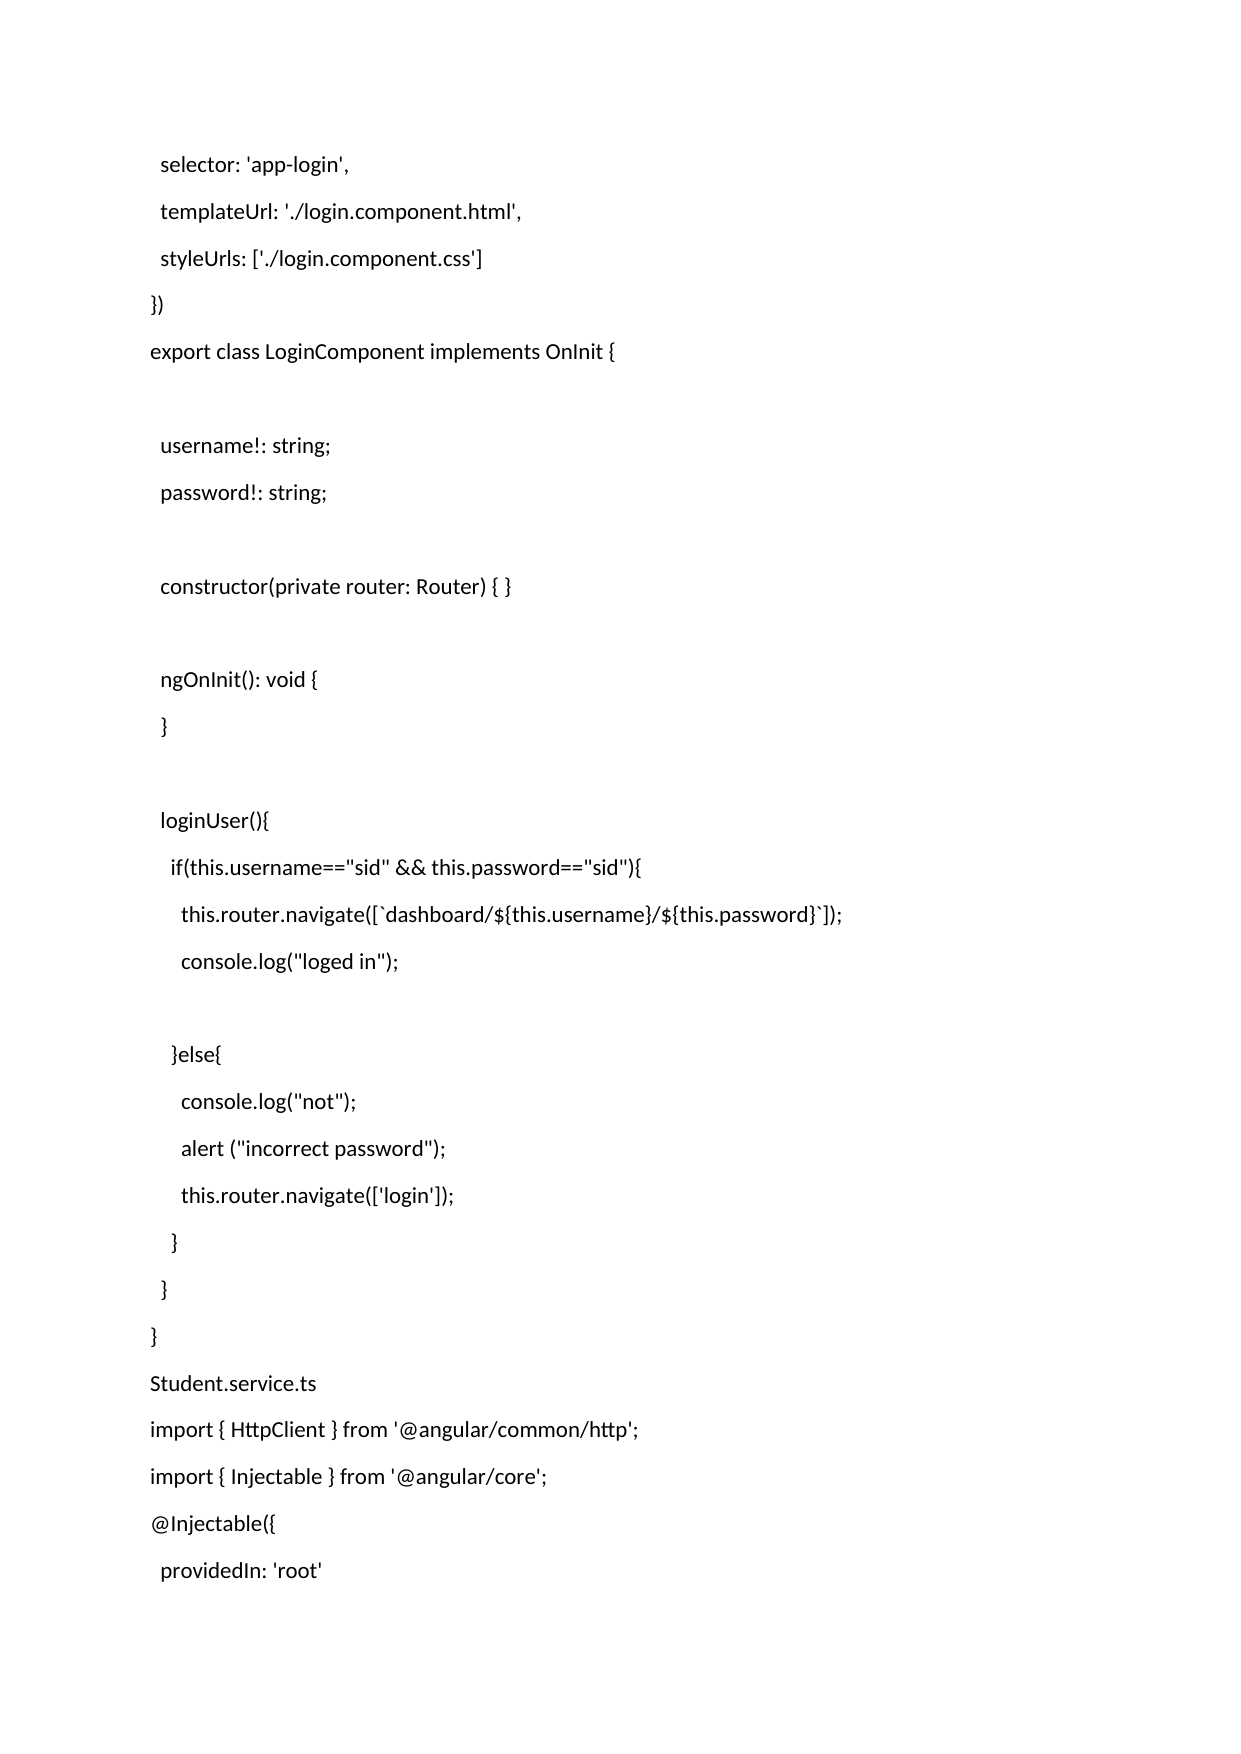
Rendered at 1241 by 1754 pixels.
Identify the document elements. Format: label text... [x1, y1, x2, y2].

text }) [150, 291, 1090, 319]
text constructor(private router: Router) { } [150, 572, 1090, 600]
text alert ("incorrect password"); [150, 1134, 1090, 1162]
text password!: string; [150, 478, 1090, 506]
text console.log("not"); [150, 1087, 1090, 1116]
text if(this.username=="sid" && this.password=="sid"){ [150, 853, 1090, 881]
text selector: 'app-login', [150, 150, 1090, 178]
text styleUrls: ['./login.component.css'] [150, 244, 1090, 272]
text } [150, 1275, 1090, 1303]
text import { Injectable } from '@angular/core'; [150, 1462, 1090, 1491]
text } [150, 1322, 1090, 1350]
text loginUser(){ [150, 806, 1090, 834]
text @Injectable({ [150, 1509, 1090, 1537]
text } [150, 1228, 1090, 1256]
text templateUrl: './login.component.html', [150, 197, 1090, 225]
text providedIn: 'root' [150, 1556, 1090, 1584]
text Student.service.ts [150, 1369, 1090, 1397]
text export class LoginComponent implements OnInit { [150, 337, 1090, 366]
text } [150, 712, 1090, 741]
text console.log("loged in"); [150, 947, 1090, 975]
text import { HttpClient } from '@angular/common/http'; [150, 1416, 1090, 1444]
text }else{ [150, 1041, 1090, 1069]
text ngOnInit(): void { [150, 666, 1090, 694]
text username!: string; [150, 431, 1090, 459]
text this.router.navigate([`dashboard/${this.username}/${this.password}`]); [150, 900, 1090, 928]
text this.router.navigate(['login']); [150, 1181, 1090, 1209]
